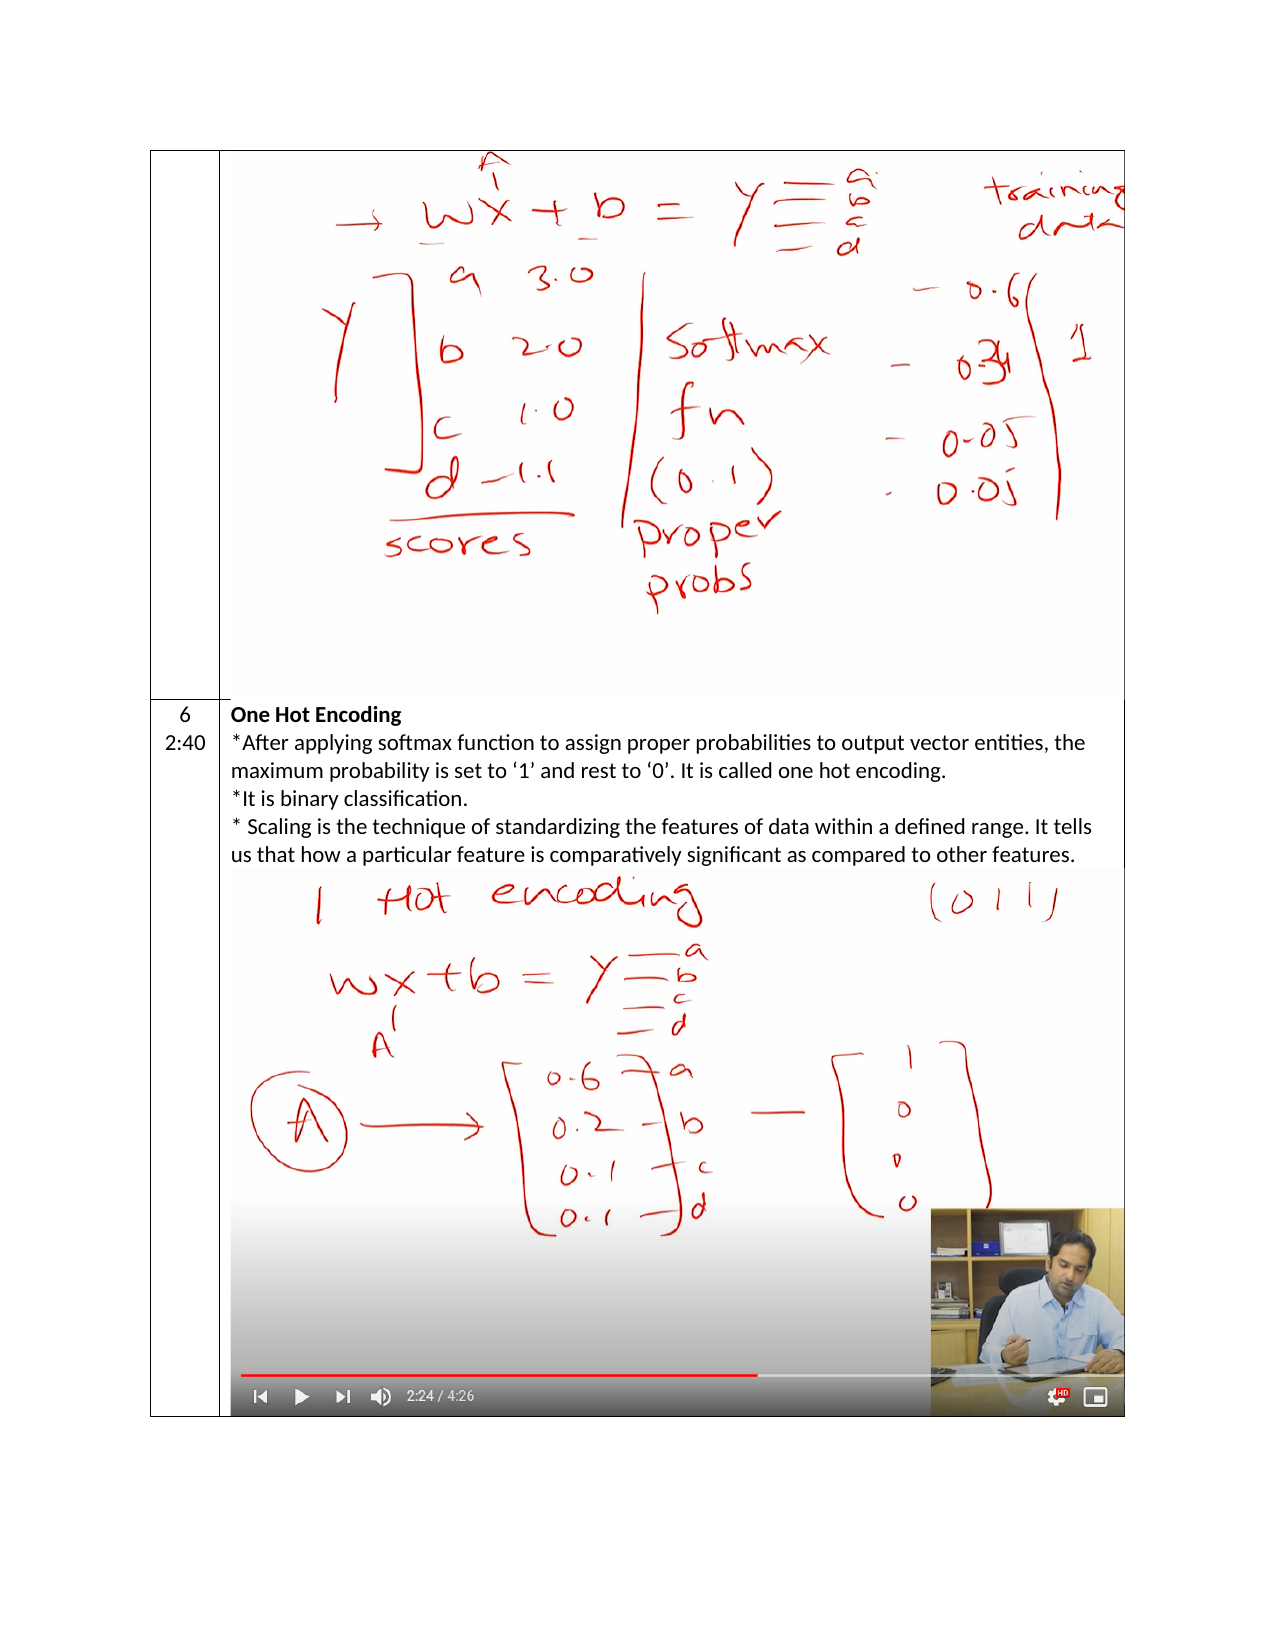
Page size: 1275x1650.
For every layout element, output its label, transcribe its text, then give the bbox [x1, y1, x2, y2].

table_cell 5 [151, 151, 219, 699]
table_cell 6 2:40 [151, 700, 219, 1416]
picture [230, 151, 1125, 700]
picture [230, 868, 1125, 1416]
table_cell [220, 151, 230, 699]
